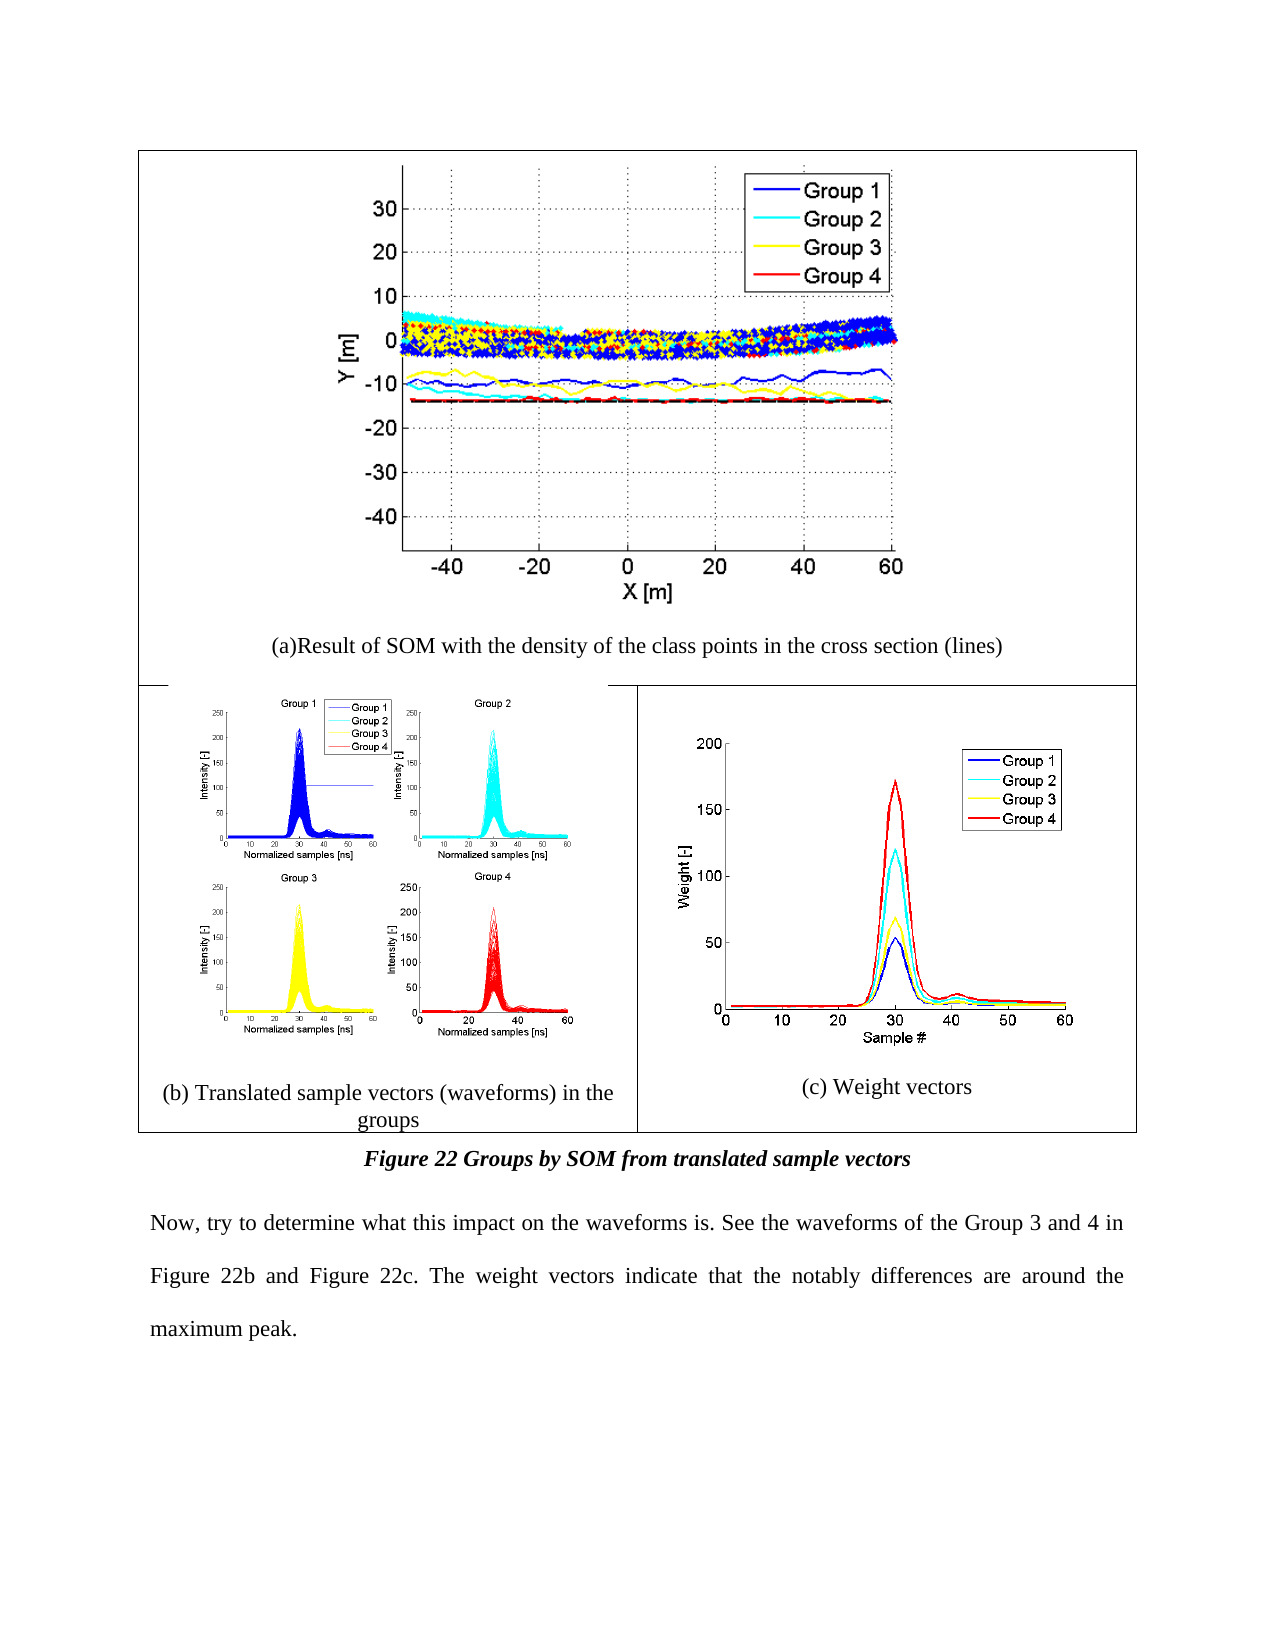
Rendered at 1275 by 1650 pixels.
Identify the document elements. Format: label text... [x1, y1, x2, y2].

table_header (a)Result of SOM with the density of the class points in the cross section (lines) [139, 151, 1136, 685]
text Now, try to determine what this impact on the waveforms is. See the waveforms of the Group 3 and 4 in Figure 22b and Figure 22c. The weight vectors indicate that the notably differences are around the maximum peak. [150, 1209, 1125, 1341]
table_cell (b) Translated sample vectors (waveforms) in the groups [139, 686, 637, 1132]
table_cell (c) Weight vectors [638, 686, 1136, 1132]
picture [168, 685, 608, 1053]
picture [319, 151, 956, 606]
picture [668, 718, 1106, 1047]
